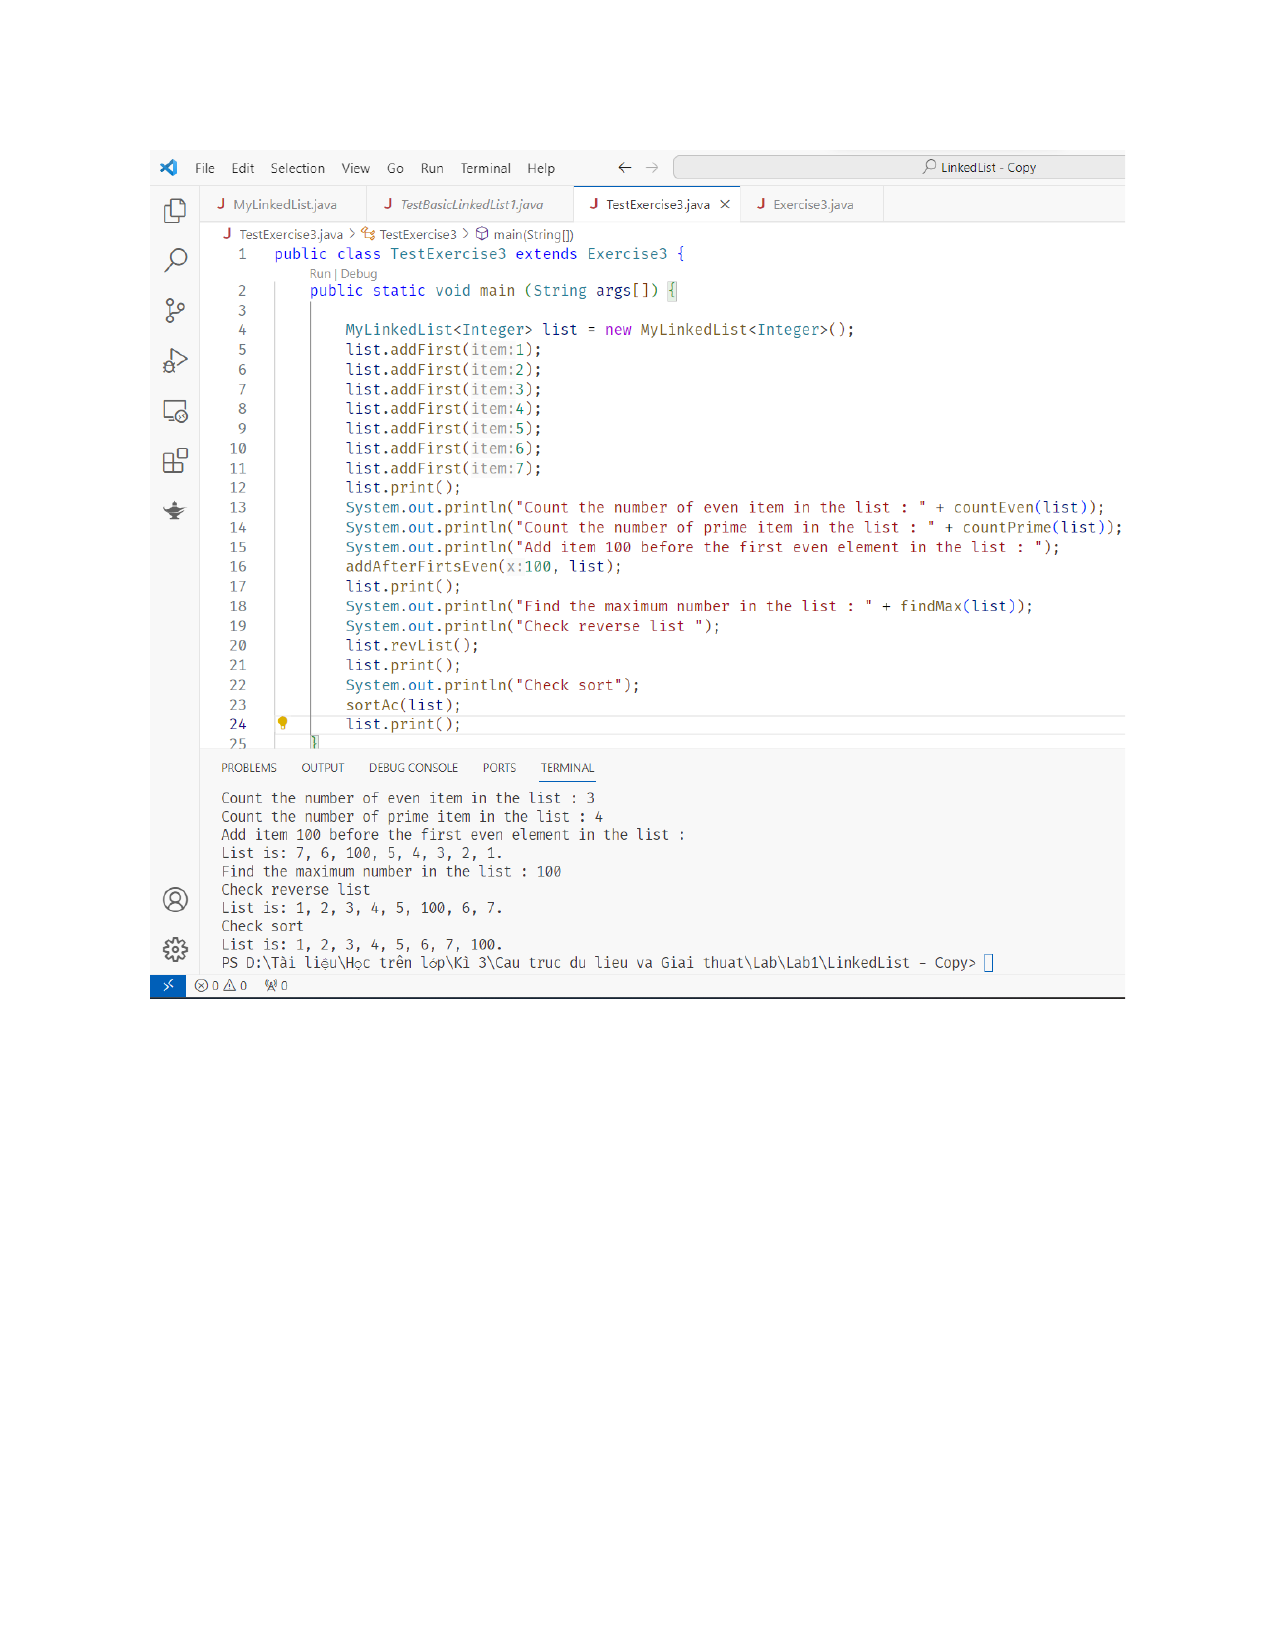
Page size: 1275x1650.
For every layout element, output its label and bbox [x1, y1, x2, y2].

picture [150, 150, 1125, 999]
